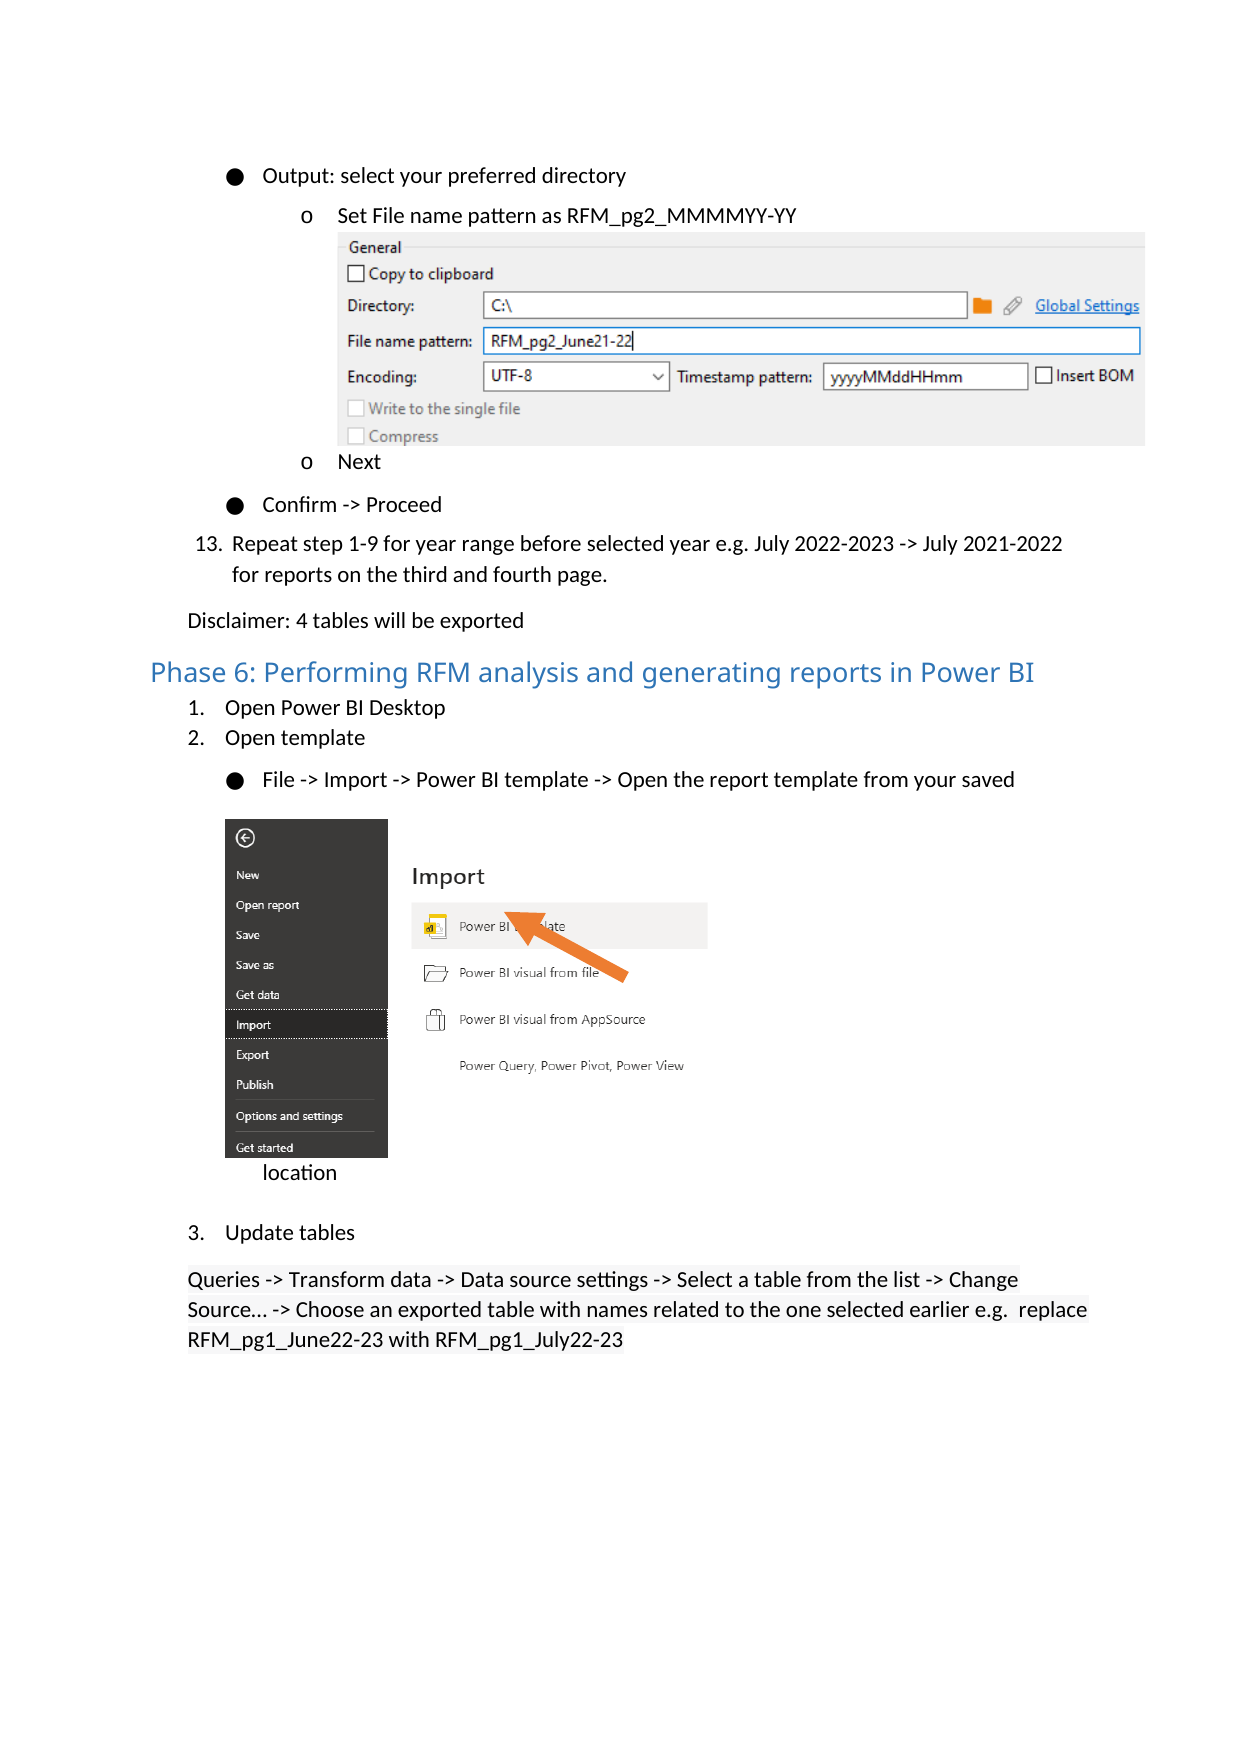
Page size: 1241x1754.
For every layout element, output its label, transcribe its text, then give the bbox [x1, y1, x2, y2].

text Queries -> Transform data -> Data source settings -> Select a table from the list -> Change Source… -> Choose an exported table with names related to the one selected earlier e.g. replace RFM_pg1_June22-23 with RFM_pg1_July22-23 [187, 1265, 1090, 1354]
list Repeat step 1-9 for year range before selected year e.g. July 2022-2023 -> July 2021-2022 for reports on the third and fourth page. [194, 529, 1090, 588]
list Confirm -> Proceed [225, 479, 1090, 526]
list Output: select your preferred directory [225, 150, 1090, 197]
picture [225, 819, 708, 1158]
list Open Power BI Desktop [187, 693, 1090, 721]
list Update tables [187, 1218, 1090, 1246]
list Set File name pattern as RFM_pg2_MMMMYY-YY [300, 201, 1090, 230]
text Disclaimer: 4 tables will be exported [187, 607, 1090, 635]
list Next [300, 447, 1090, 477]
subtitle Phase 6: Performing RFM analysis and generating reports in Power BI [150, 653, 1090, 690]
picture [337, 232, 1146, 446]
list Open template [187, 723, 1090, 752]
